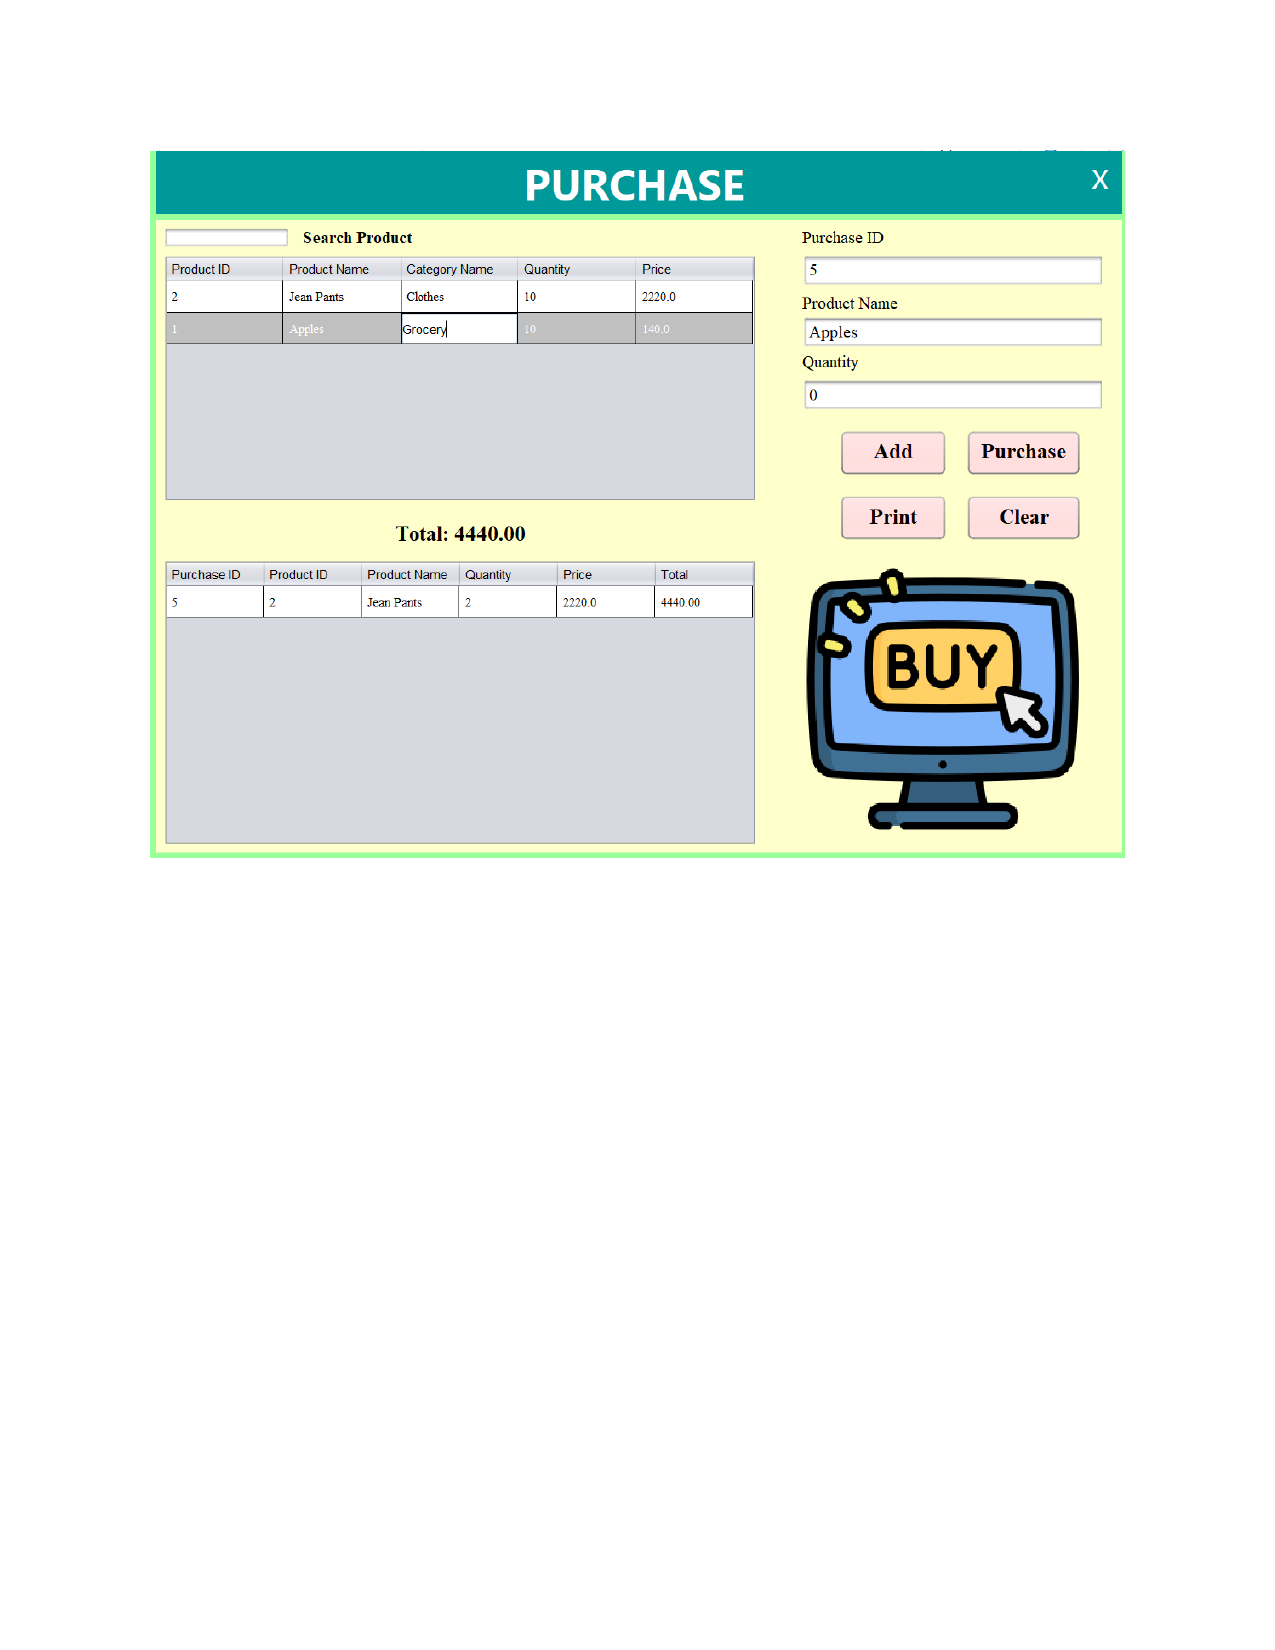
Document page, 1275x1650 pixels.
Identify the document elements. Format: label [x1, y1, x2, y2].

picture [150, 150, 1125, 858]
